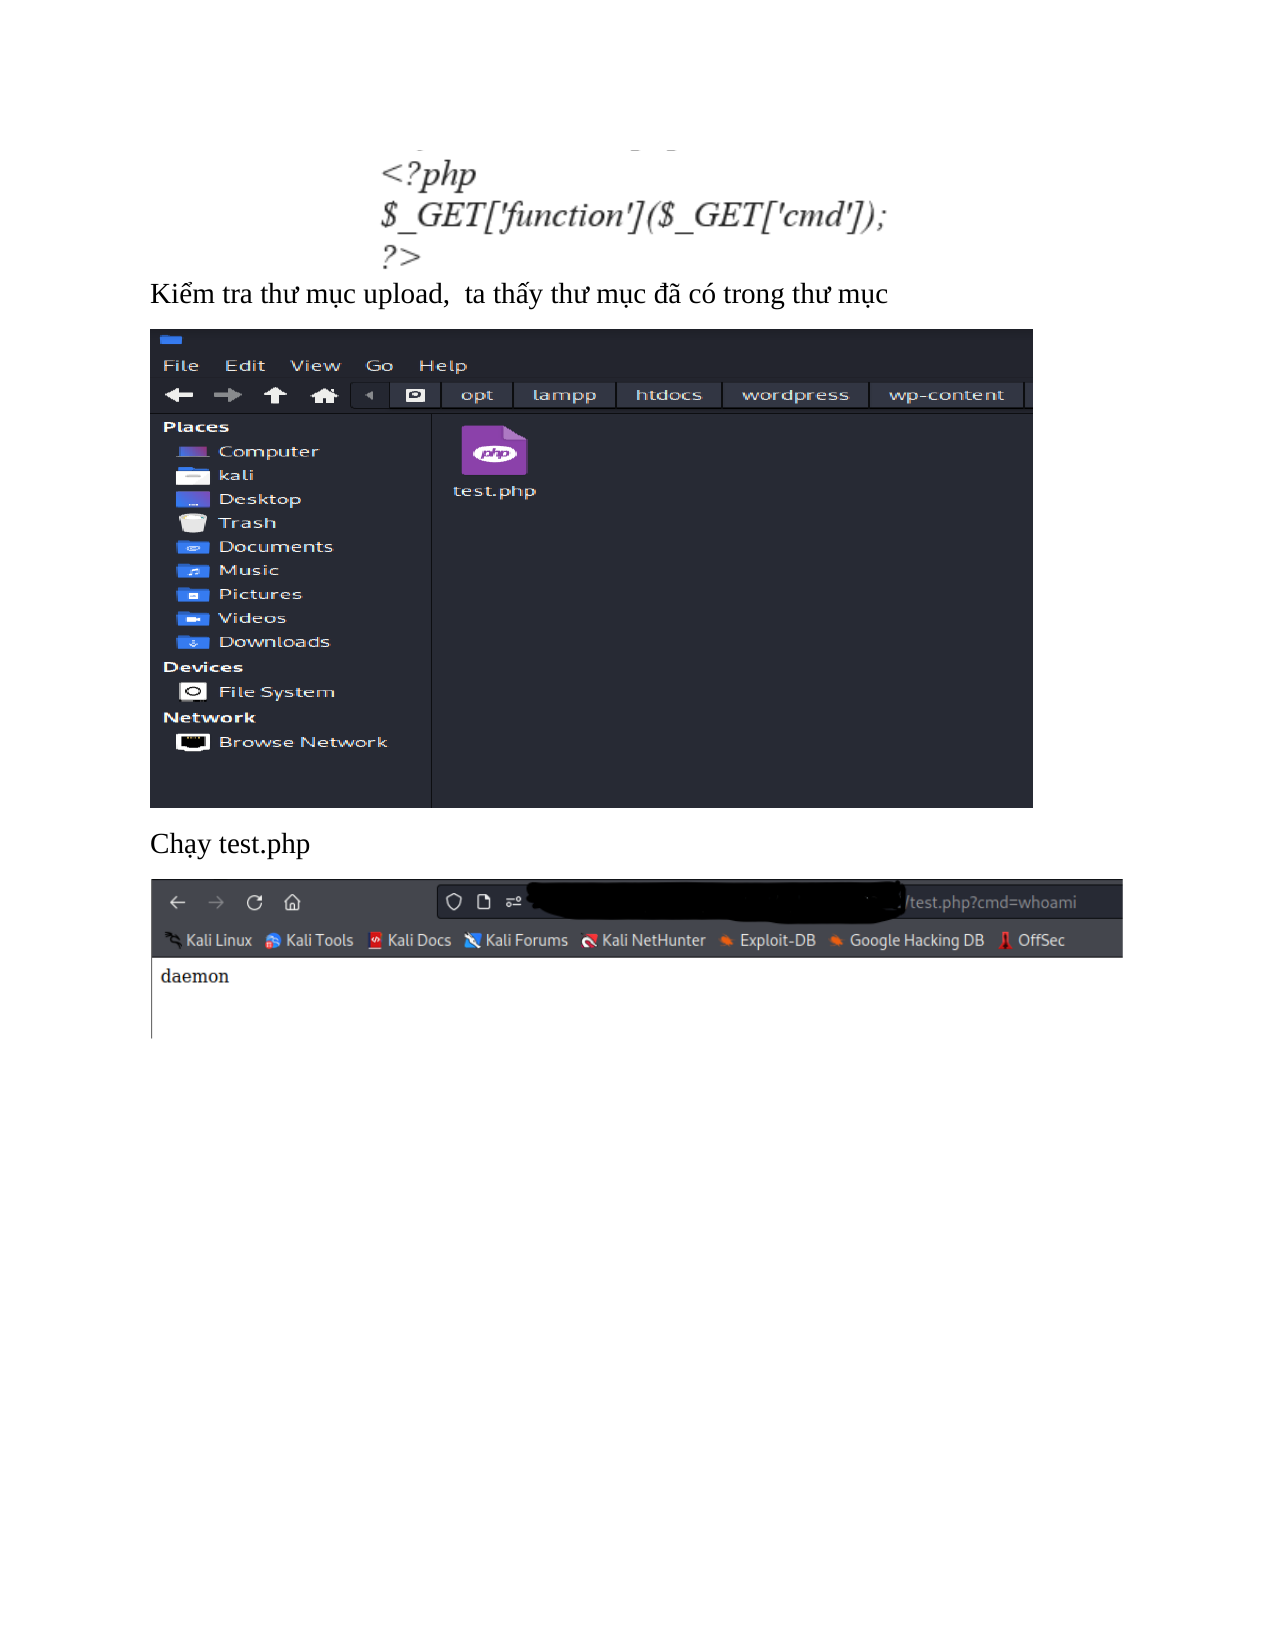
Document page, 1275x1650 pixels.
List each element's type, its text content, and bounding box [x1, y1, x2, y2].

text Chạy test.php [150, 826, 1125, 860]
picture [150, 879, 1125, 1045]
picture [150, 329, 1033, 808]
text Kiểm tra thư mục upload, ta thấy thư mục đã có trong thư mục [150, 277, 1125, 310]
picture [371, 150, 904, 277]
